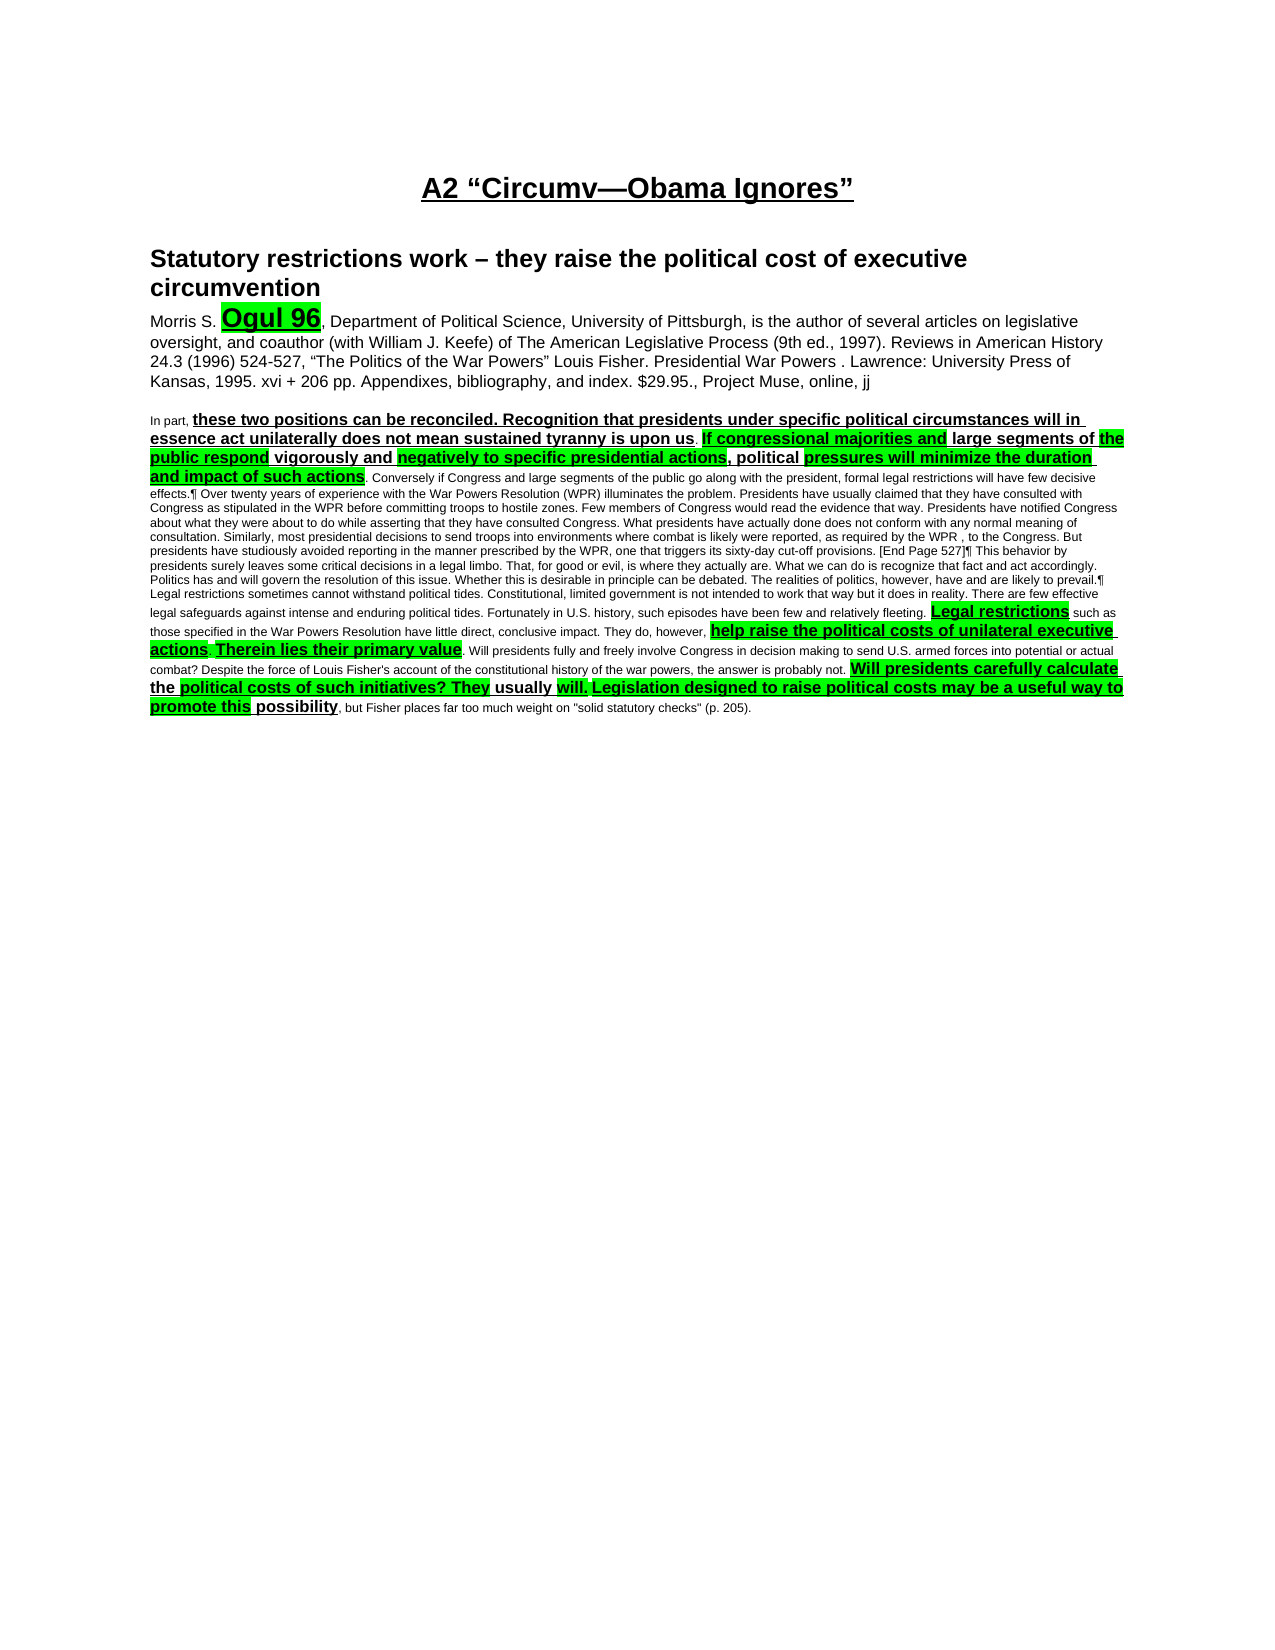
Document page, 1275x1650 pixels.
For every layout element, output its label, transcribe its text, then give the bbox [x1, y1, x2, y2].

text Morris S. Ogul 96, Department of Political Science, University of Pittsburgh, is the author of several articles on legislative oversight, and coauthor (with William J. Keefe) of The American Legislative Process (9th ed., 1997). Reviews in American History 24.3 (1996) 524-527, “The Politics of the War Powers” Louis Fisher. Presidential War Powers . Lawrence: University Press of Kansas, 1995. xvi + 206 pp. Appendixes, bibliography, and index. $29.95., Project Muse, online, jj [150, 302, 1125, 391]
text A2 “Circumv—Obama Ignores” [150, 171, 1125, 204]
text In part, these two positions can be reconciled. Recognition that presidents under specific political circumstances will in essence act unilaterally does not mean sustained tyranny is upon us. If congressional majorities and large segments of the public respond vigorously and negatively to specific presidential actions, political pressures will minimize the duration and impact of such actions. Conversely if Congress and large segments of the public go along with the president, formal legal restrictions will have few decisive effects.¶ Over twenty years of experience with the War Powers Resolution (WPR) illuminates the problem. Presidents have usually claimed that they have consulted with Congress as stipulated in the WPR before committing troops to hostile zones. Few members of Congress would read the evidence that way. Presidents have notified Congress about what they were about to do while asserting that they have consulted Congress. What presidents have actually done does not conform with any normal meaning of consultation. Similarly, most presidential decisions to send troops into environments where combat is likely were reported, as required by the WPR , to the Congress. But presidents have studiously avoided reporting in the manner prescribed by the WPR, one that triggers its sixty-day cut-off provisions. [End Page 527]¶ This behavior by presidents surely leaves some critical decisions in a legal limbo. That, for good or evil, is where they actually are. What we can do is recognize that fact and act accordingly. Politics has and will govern the resolution of this issue. Whether this is desirable in principle can be debated. The realities of politics, however, have and are likely to prevail.¶ Legal restrictions sometimes cannot withstand political tides. Constitutional, limited government is not intended to work that way but it does in reality. There are few effective legal safeguards against intense and enduring political tides. Fortunately in U.S. history, such episodes have been few and relatively fleeting. Legal restrictions such as those specified in the War Powers Resolution have little direct, conclusive impact. They do, however, help raise the political costs of unilateral executive actions. Therein lies their primary value. Will presidents fully and freely involve Congress in decision making to send U.S. armed forces into potential or actual combat? Despite the force of Louis Fisher's account of the constitutional history of the war powers, the answer is probably not. Will presidents carefully calculate the political costs of such initiatives? They usually will. Legislation designed to raise political costs may be a useful way to promote this possibility, but Fisher places far too much weight on "solid statutory checks" (p. 205). [150, 410, 1125, 716]
text Statutory restrictions work – they raise the political cost of executive circumvention [150, 244, 1125, 302]
